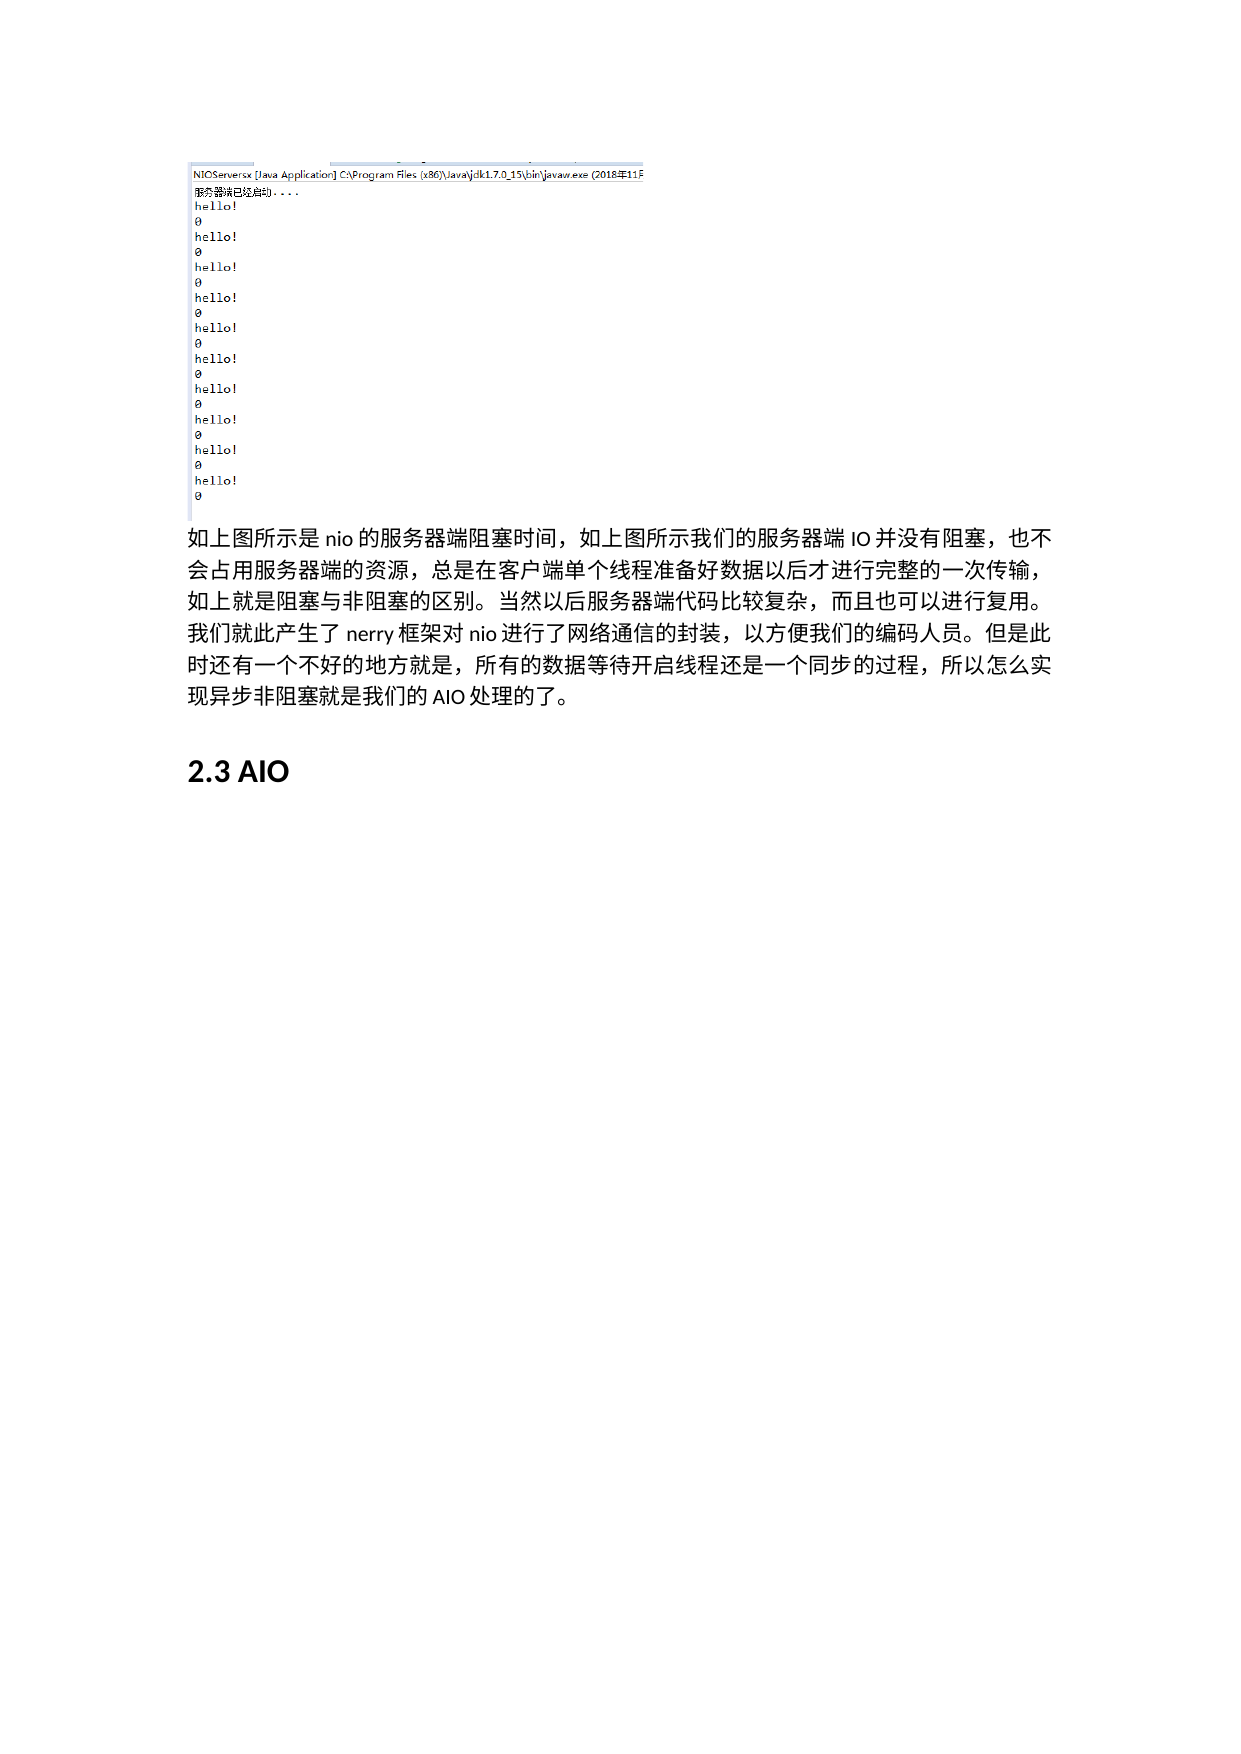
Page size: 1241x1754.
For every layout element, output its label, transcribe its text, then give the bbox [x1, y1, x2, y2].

picture [187, 162, 644, 521]
text 如上图所示是nio的服务器端阻塞时间，如上图所示我们的服务器端IO并没有阻塞，也不会占用服务器端的资源，总是在客户端单个线程准备好数据以后才进行完整的一次传输，如上就是阻塞与非阻塞的区别。当然以后服务器端代码比较复杂，而且也可以进行复用。我们就此产生了nerry框架对nio进行了网络通信的封装，以方便我们的编码人员。但是此时还有一个不好的地方就是，所有的数据等待开启线程还是一个同步的过程，所以怎么实现异步非阻塞就是我们的AIO处理的了。 [187, 521, 1053, 711]
subtitle 2.3 AIO [187, 738, 1053, 803]
